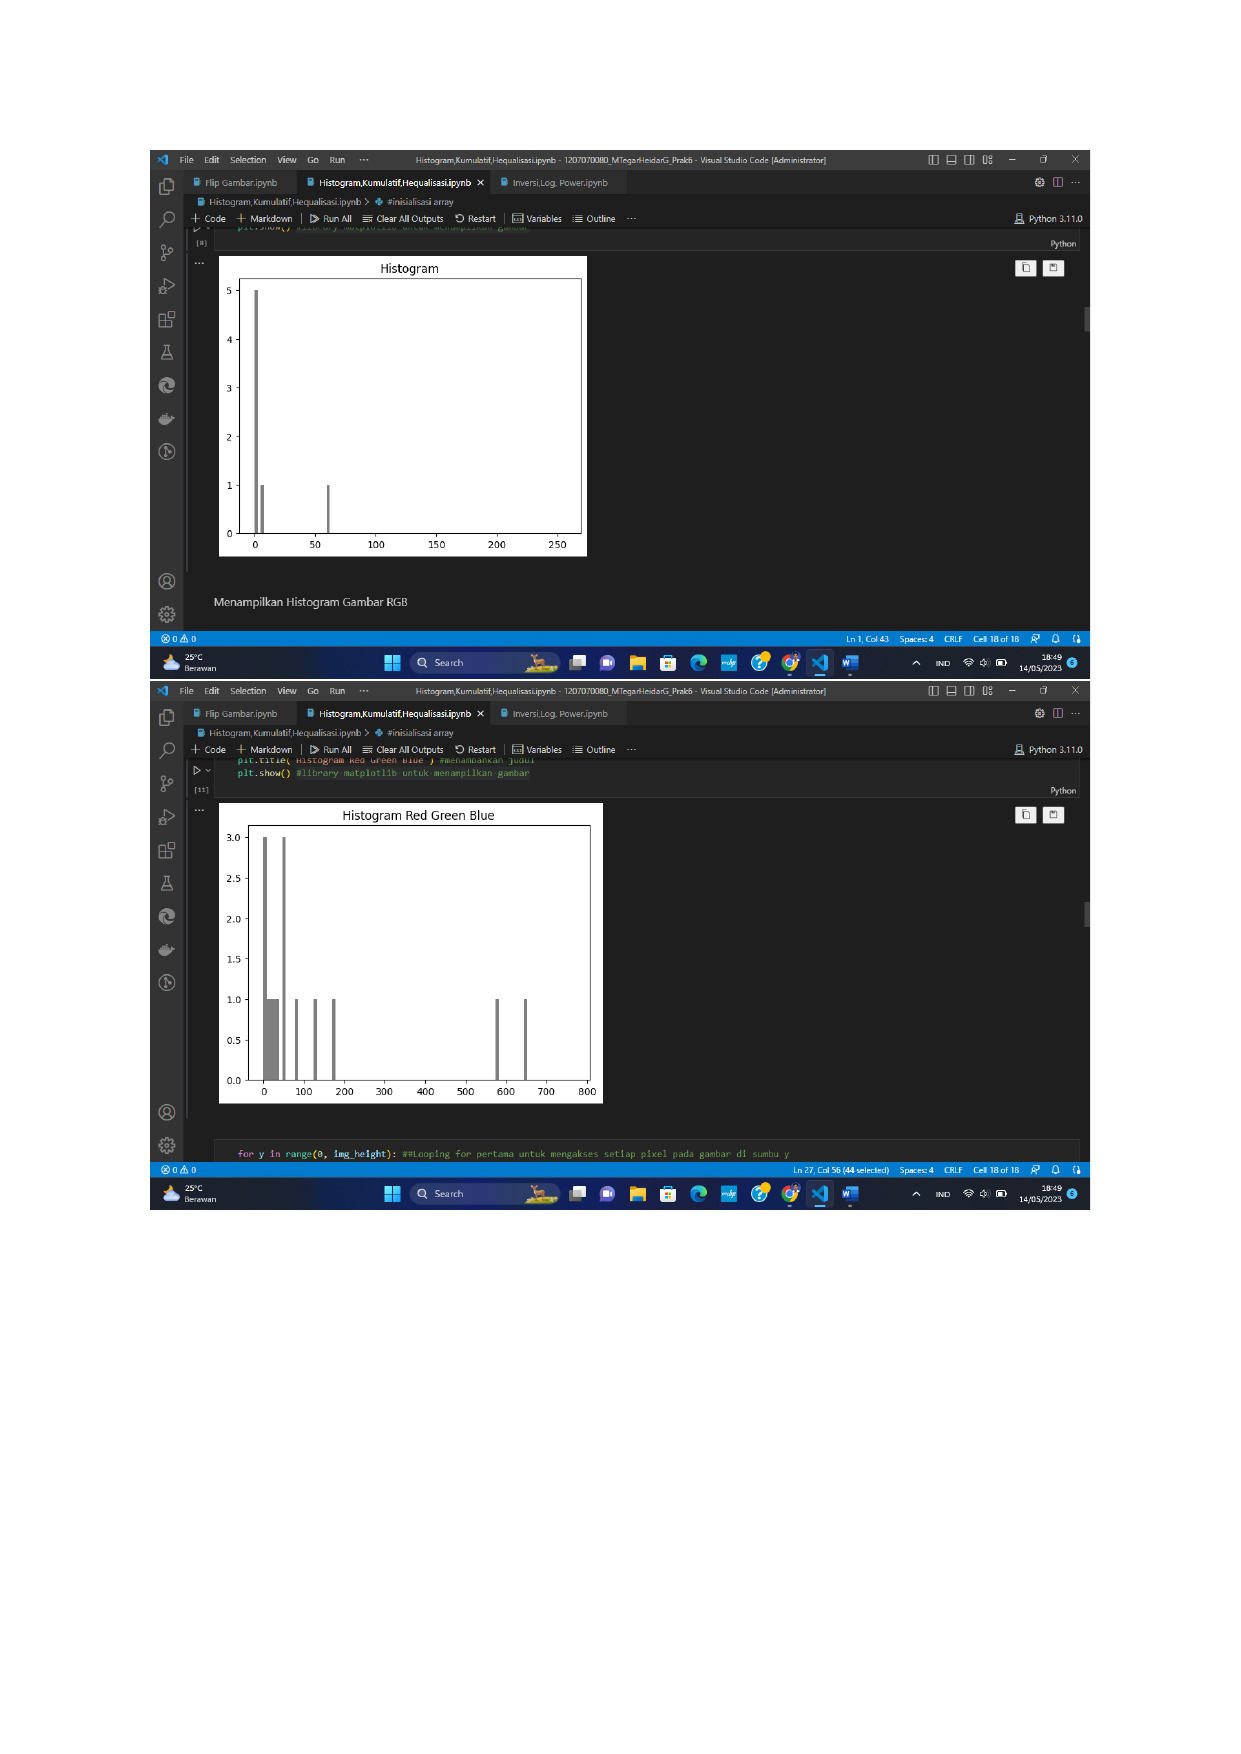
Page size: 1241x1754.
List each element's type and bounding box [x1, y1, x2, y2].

picture [150, 150, 1091, 679]
picture [150, 681, 1091, 1210]
